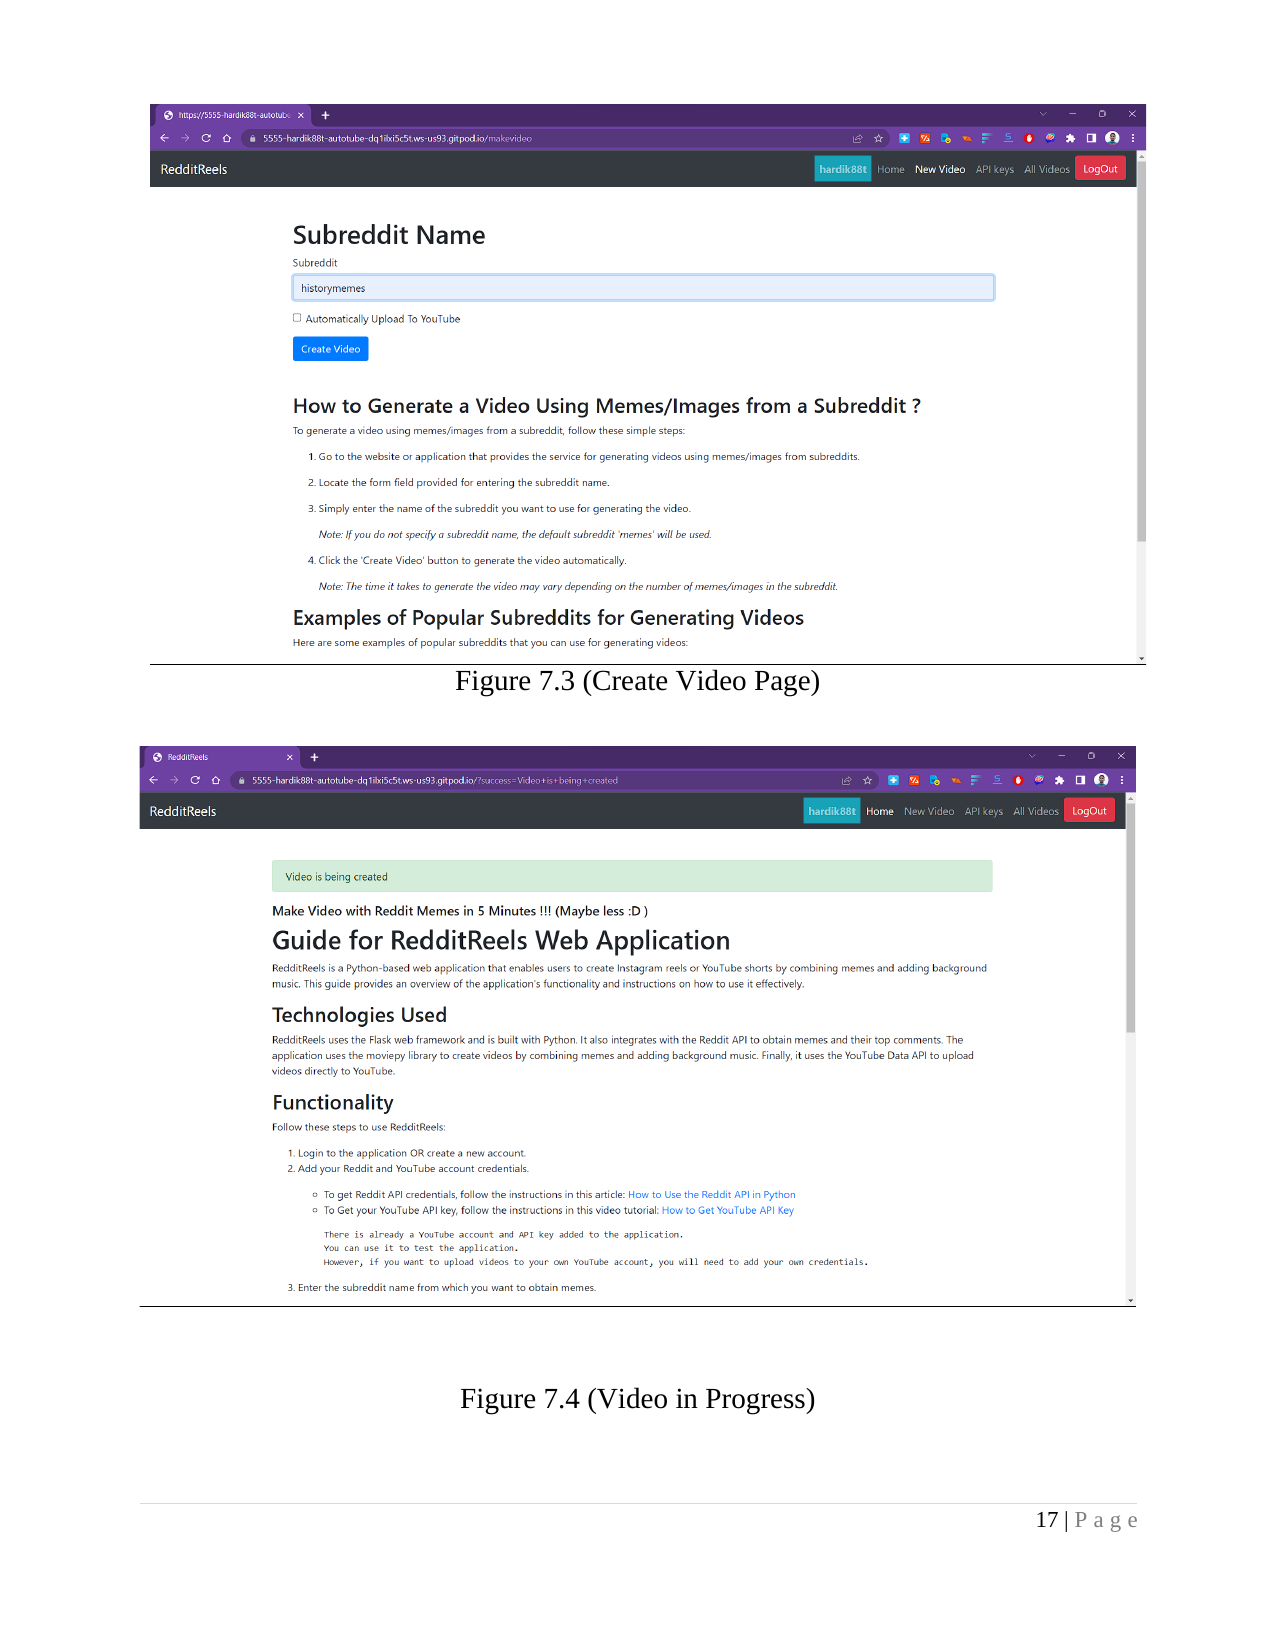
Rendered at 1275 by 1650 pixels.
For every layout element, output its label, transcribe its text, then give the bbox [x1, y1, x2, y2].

picture [150, 104, 1147, 665]
text Figure 7.4 (Video in Progress) [174, 1381, 1101, 1414]
text Figure 7.3 (Create Video Page) [174, 665, 1101, 698]
picture [139, 746, 1136, 1307]
